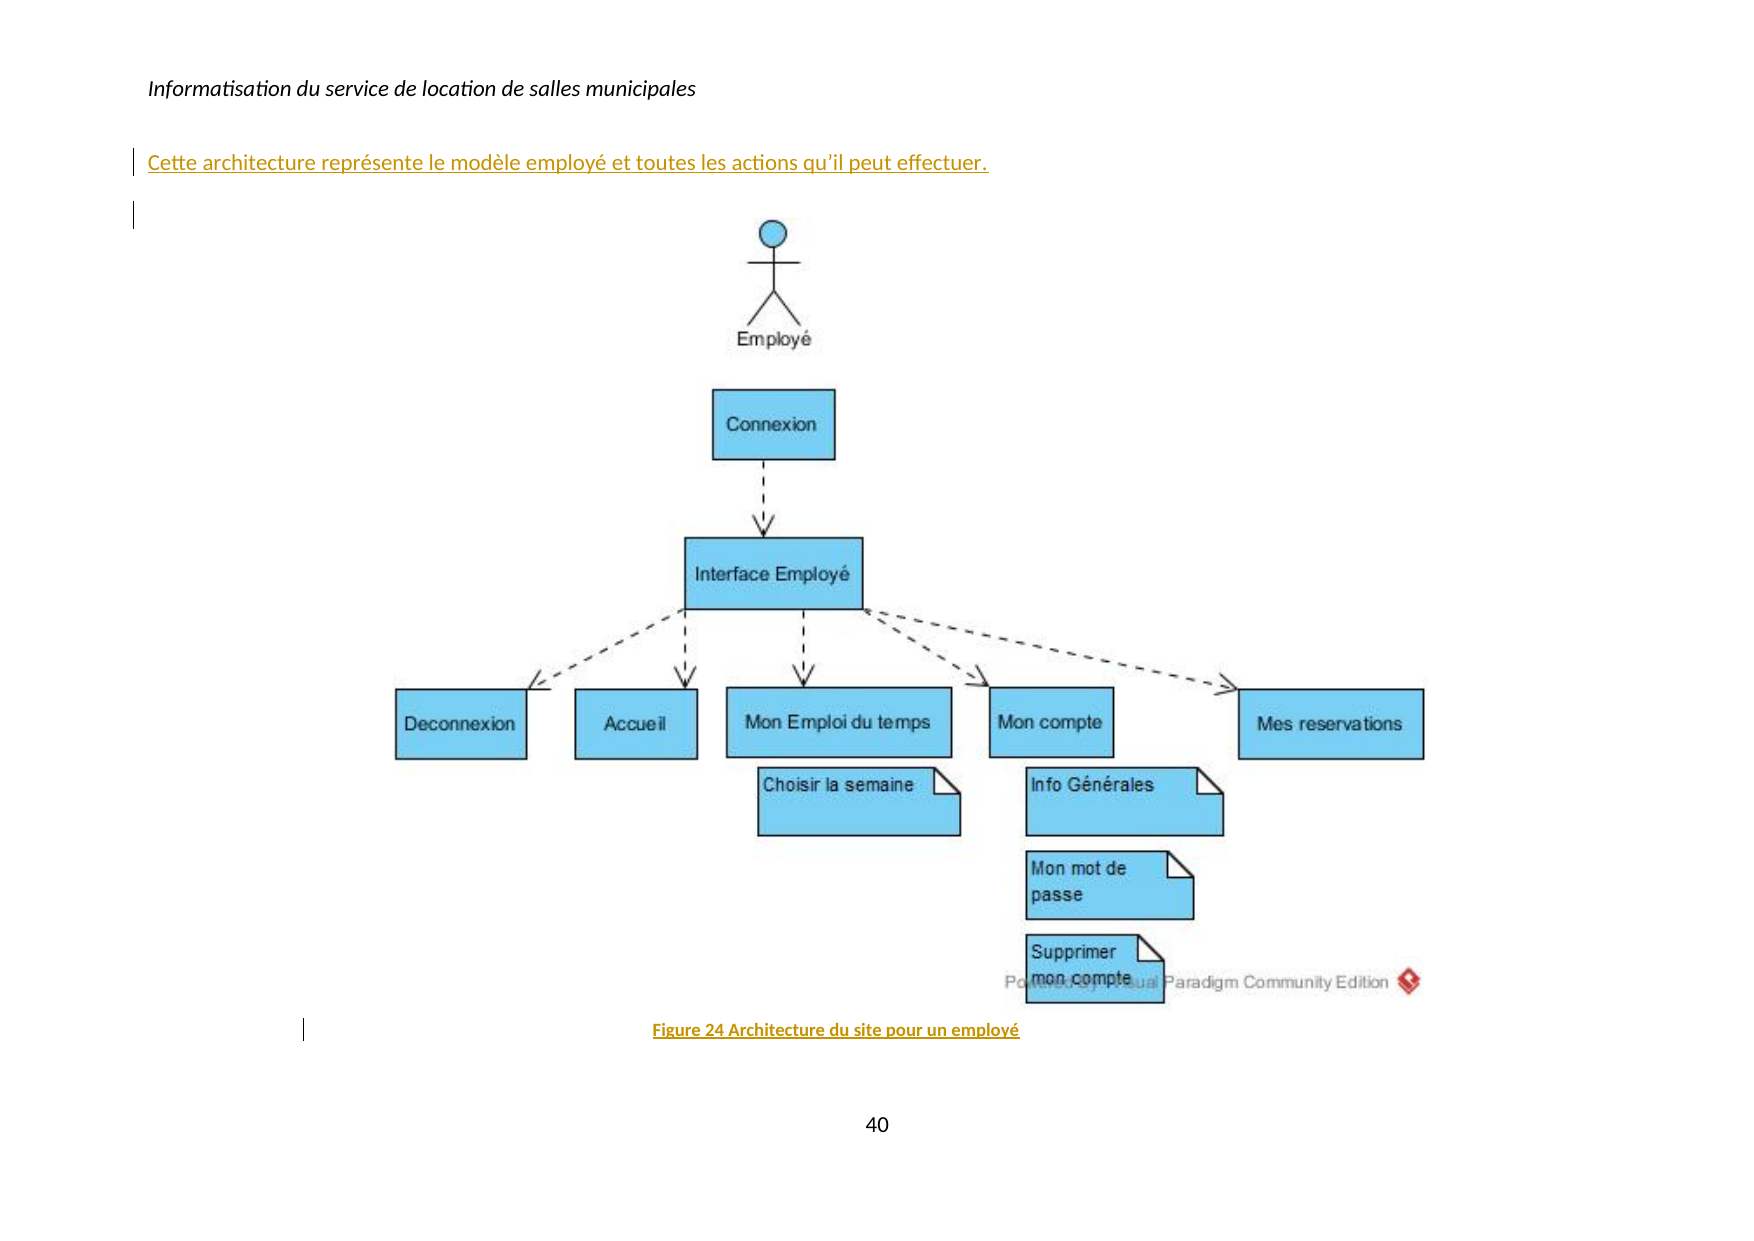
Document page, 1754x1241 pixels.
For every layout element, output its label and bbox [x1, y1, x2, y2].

picture [392, 217, 1430, 1011]
